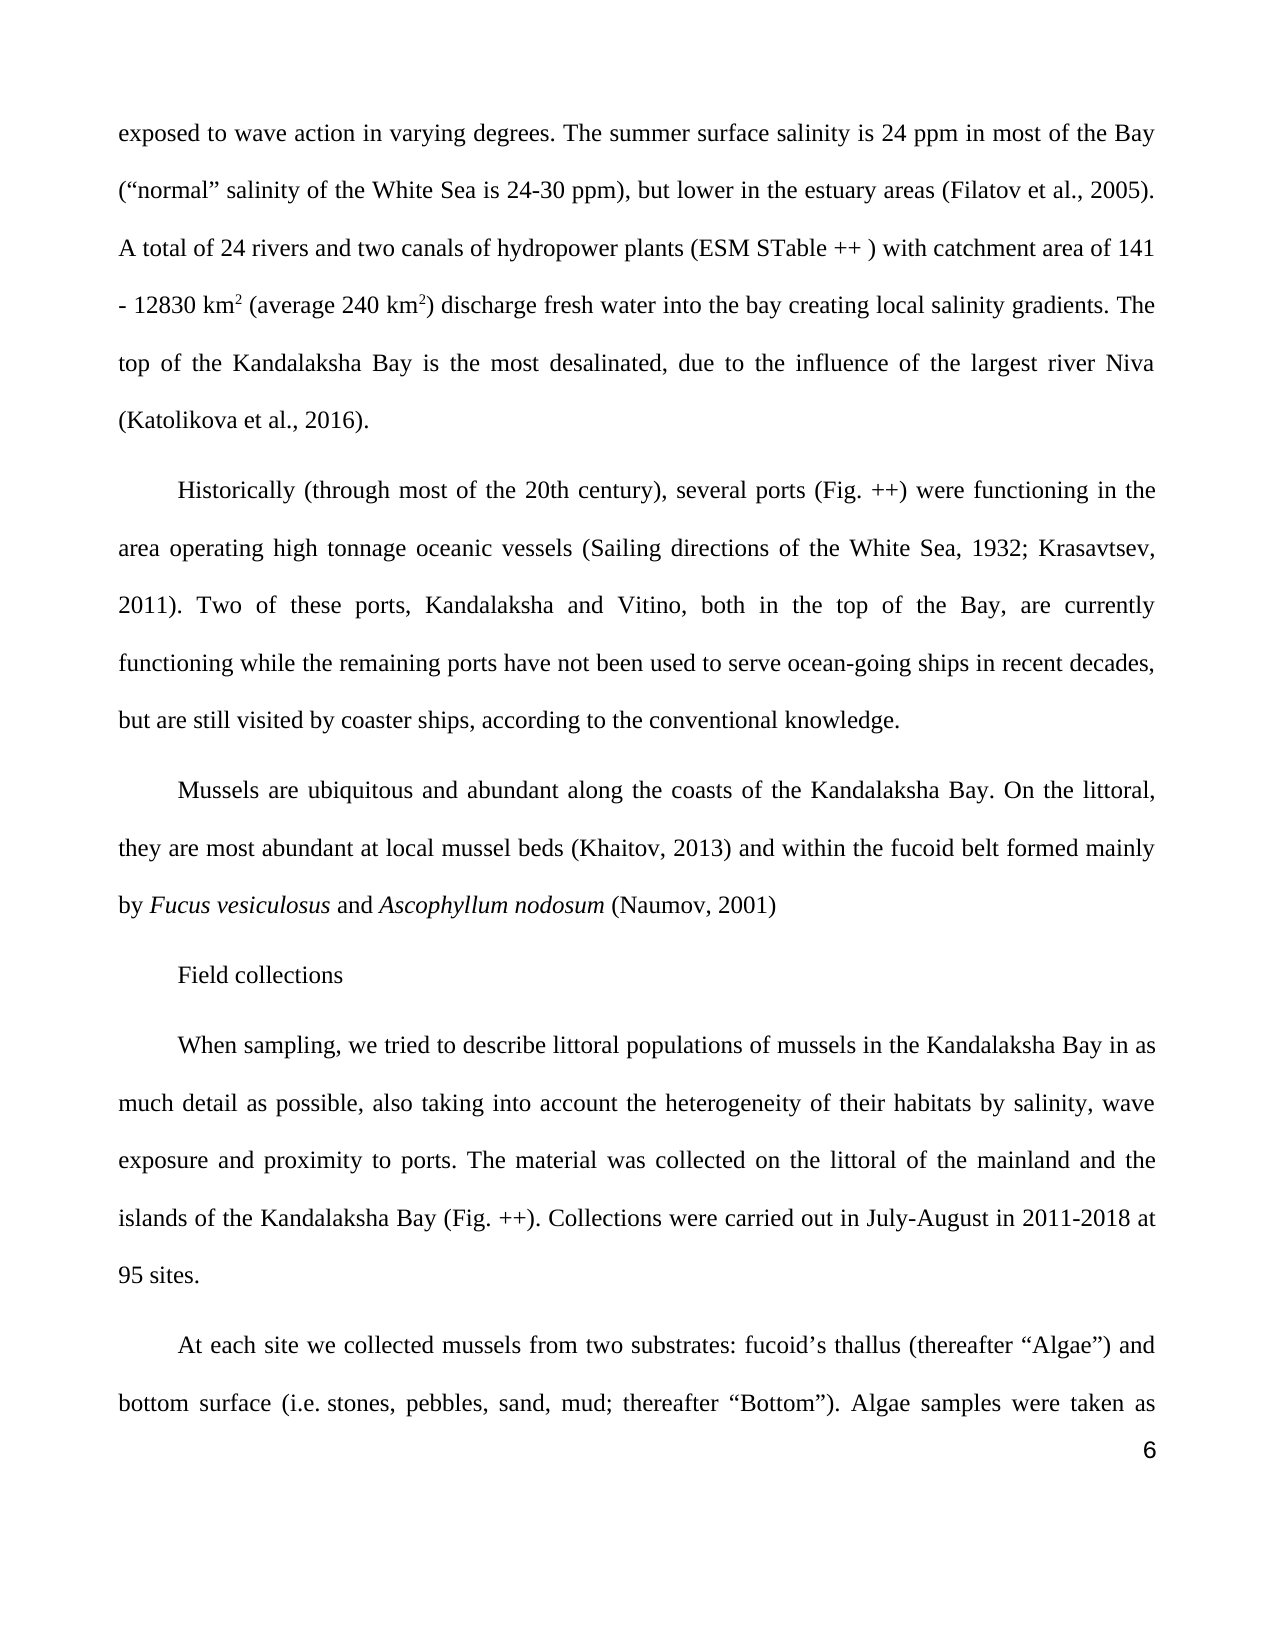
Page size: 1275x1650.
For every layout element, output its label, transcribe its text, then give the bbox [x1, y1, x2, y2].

text Field collections [118, 961, 1157, 989]
text Mussels are ubiquitous and abundant along the coasts of the Kandalaksha Bay. On the littoral, they are most abundant at local mussel beds (Khaitov, 2013) and within the fucoid belt formed mainly by Fucus vesiculosus and Ascophyllum nodosum (Naumov, 2001) [118, 776, 1157, 919]
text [118, 118, 1157, 434]
text When sampling, we tried to describe littoral populations of mussels in the Kandalaksha Bay in as much detail as possible, also taking into account the heterogeneity of their habitats by salinity, wave exposure and proximity to ports. The material was collected on the littoral of the mainland and the islands of the Kandalaksha Bay (Fig. ++). Collections were carried out in July-August in 2011-2018 at 95 sites. [118, 1031, 1157, 1289]
text Historically (through most of the 20th century), several ports (Fig. ++) were functioning in the area operating high tonnage oceanic vessels (Sailing directions of the White Sea, 1932; Krasavtsev, 2011). Two of these ports, Kandalaksha and Vitino, both in the top of the Bay, are currently functioning while the remaining ports have not been used to serve ocean-going ships in recent decades, but are still visited by coaster ships, according to the conventional knowledge. [118, 476, 1157, 734]
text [118, 1331, 1157, 1417]
